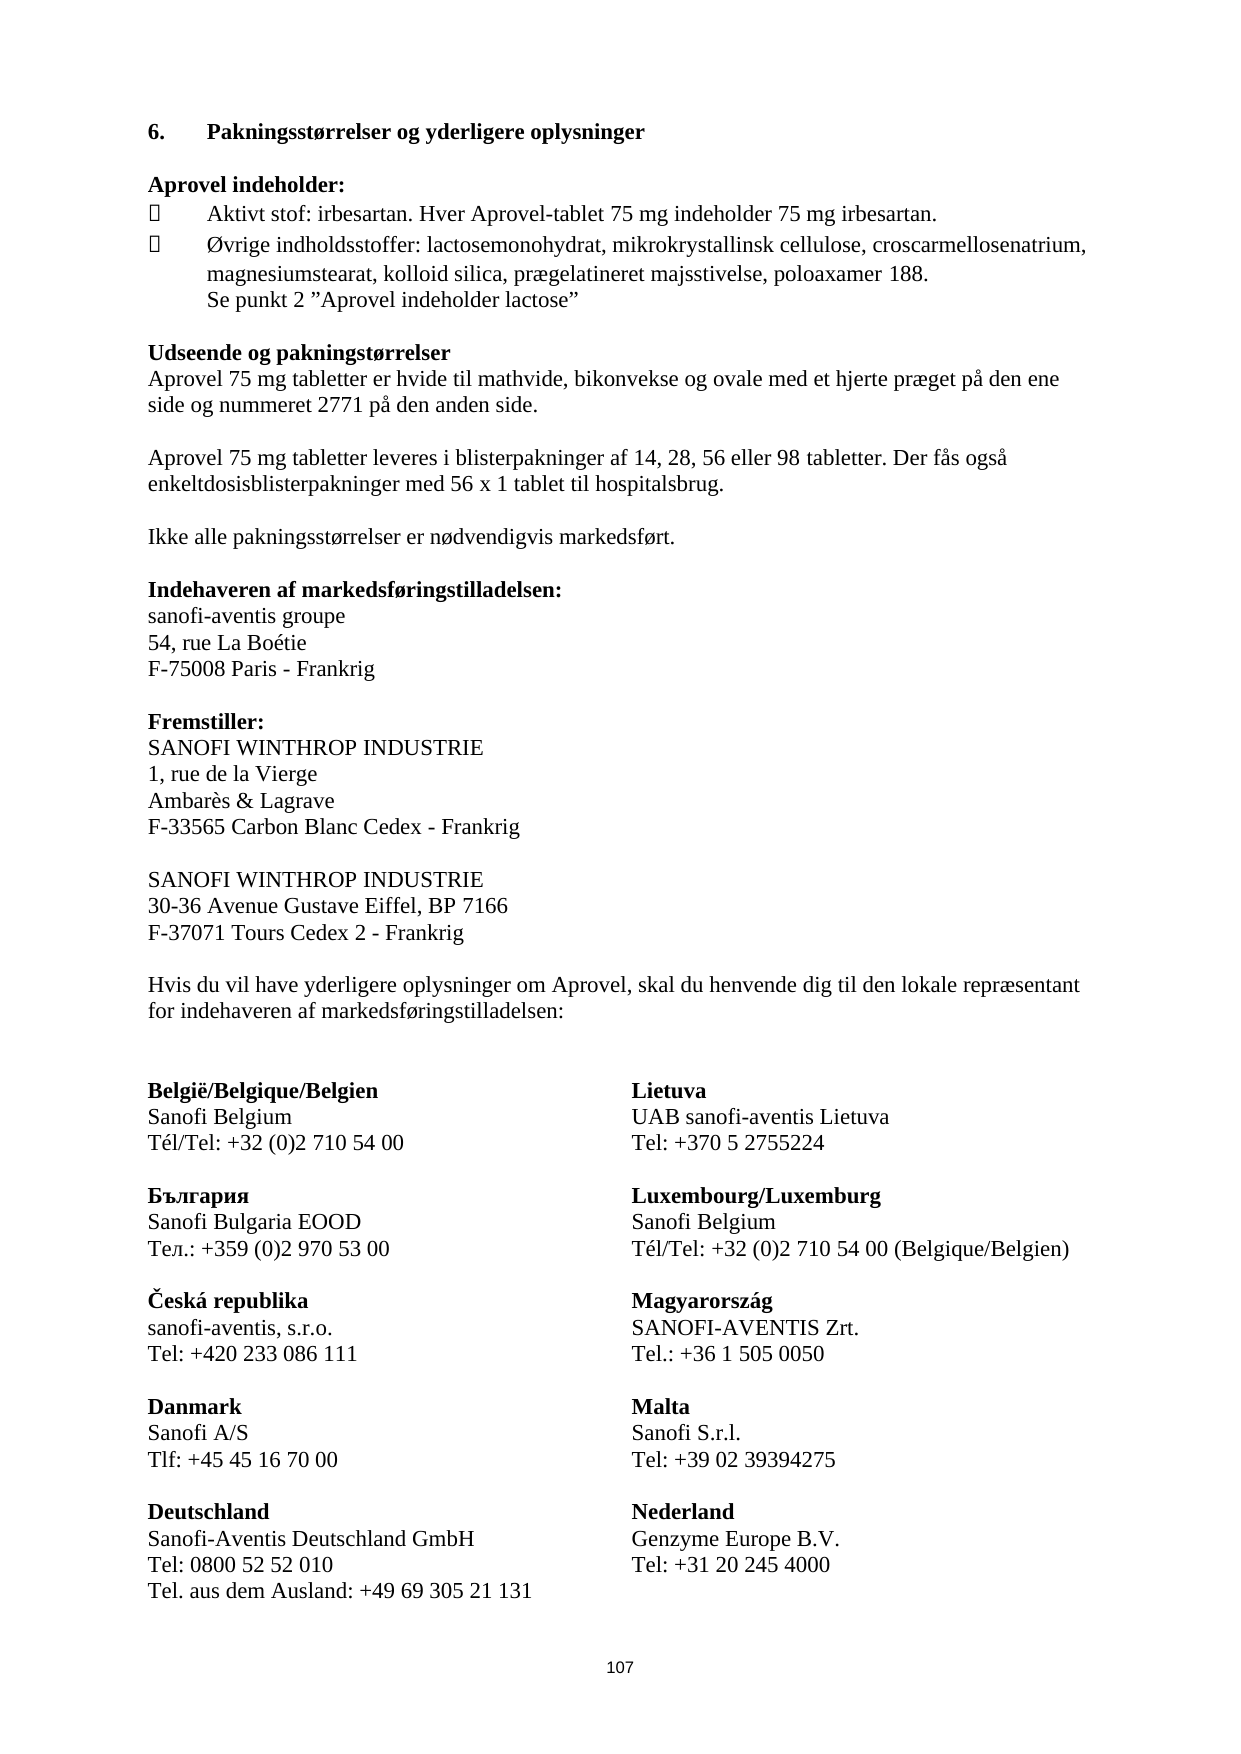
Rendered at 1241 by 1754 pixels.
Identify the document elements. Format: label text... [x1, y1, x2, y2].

subtitle Indehaveren af markedsføringstilladelsen: [148, 576, 1093, 602]
text Aprovel 75 mg tabletter leveres i blisterpakninger af 14, 28, 56 eller 98 tabletter. Der fås også enkeltdosisblisterpakninger med 56 x 1 tablet til hospitalsbrug. [148, 444, 1093, 497]
text  Aktivt stof: irbesartan. Hver Aprovel-tablet 75 mg indeholder 75 mg irbesartan. [148, 197, 1093, 228]
subtitle Fremstiller: [148, 708, 1093, 734]
text Hvis du vil have yderligere oplysninger om Aprovel, skal du henvende dig til den lokale repræsentant for indehaveren af markedsføringstilladelsen: [148, 971, 1093, 1024]
text Se punkt 2 ”Aprovel indeholder lactose” [207, 286, 1093, 312]
subtitle 6. Pakningsstørrelser og yderligere oplysninger [148, 118, 1093, 144]
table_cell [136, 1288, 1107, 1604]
subtitle Udseende og pakningstørrelser [148, 339, 1093, 365]
text Aprovel 75 mg tabletter er hvide til mathvide, bikonvekse og ovale med et hjerte præget på den ene side og nummeret 2771 på den anden side. [148, 365, 1093, 418]
text Ikke alle pakningsstørrelser er nødvendigvis markedsført. [148, 523, 1093, 549]
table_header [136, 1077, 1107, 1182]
subtitle Aprovel indeholder: [148, 171, 1093, 197]
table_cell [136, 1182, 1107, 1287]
text SANOFI WINTHROP INDUSTRIE 1, rue de la Vierge Ambarès & Lagrave F-33565 Carbon Blanc Cedex - Frankrig [148, 734, 1093, 839]
text SANOFI WINTHROP INDUSTRIE 30-36 Avenue Gustave Eiffel, BP 7166 F-37071 Tours Cedex 2 - Frankrig [148, 866, 1093, 945]
text  Øvrige indholdsstoffer: lactosemonohydrat, mikrokrystallinsk cellulose, croscarmellosenatrium, magnesiumstearat, kolloid silica, prægelatineret majsstivelse, poloaxamer 188. [148, 228, 1093, 286]
text sanofi-aventis groupe 54, rue La Boétie F-75008 Paris - Frankrig [148, 602, 1093, 681]
